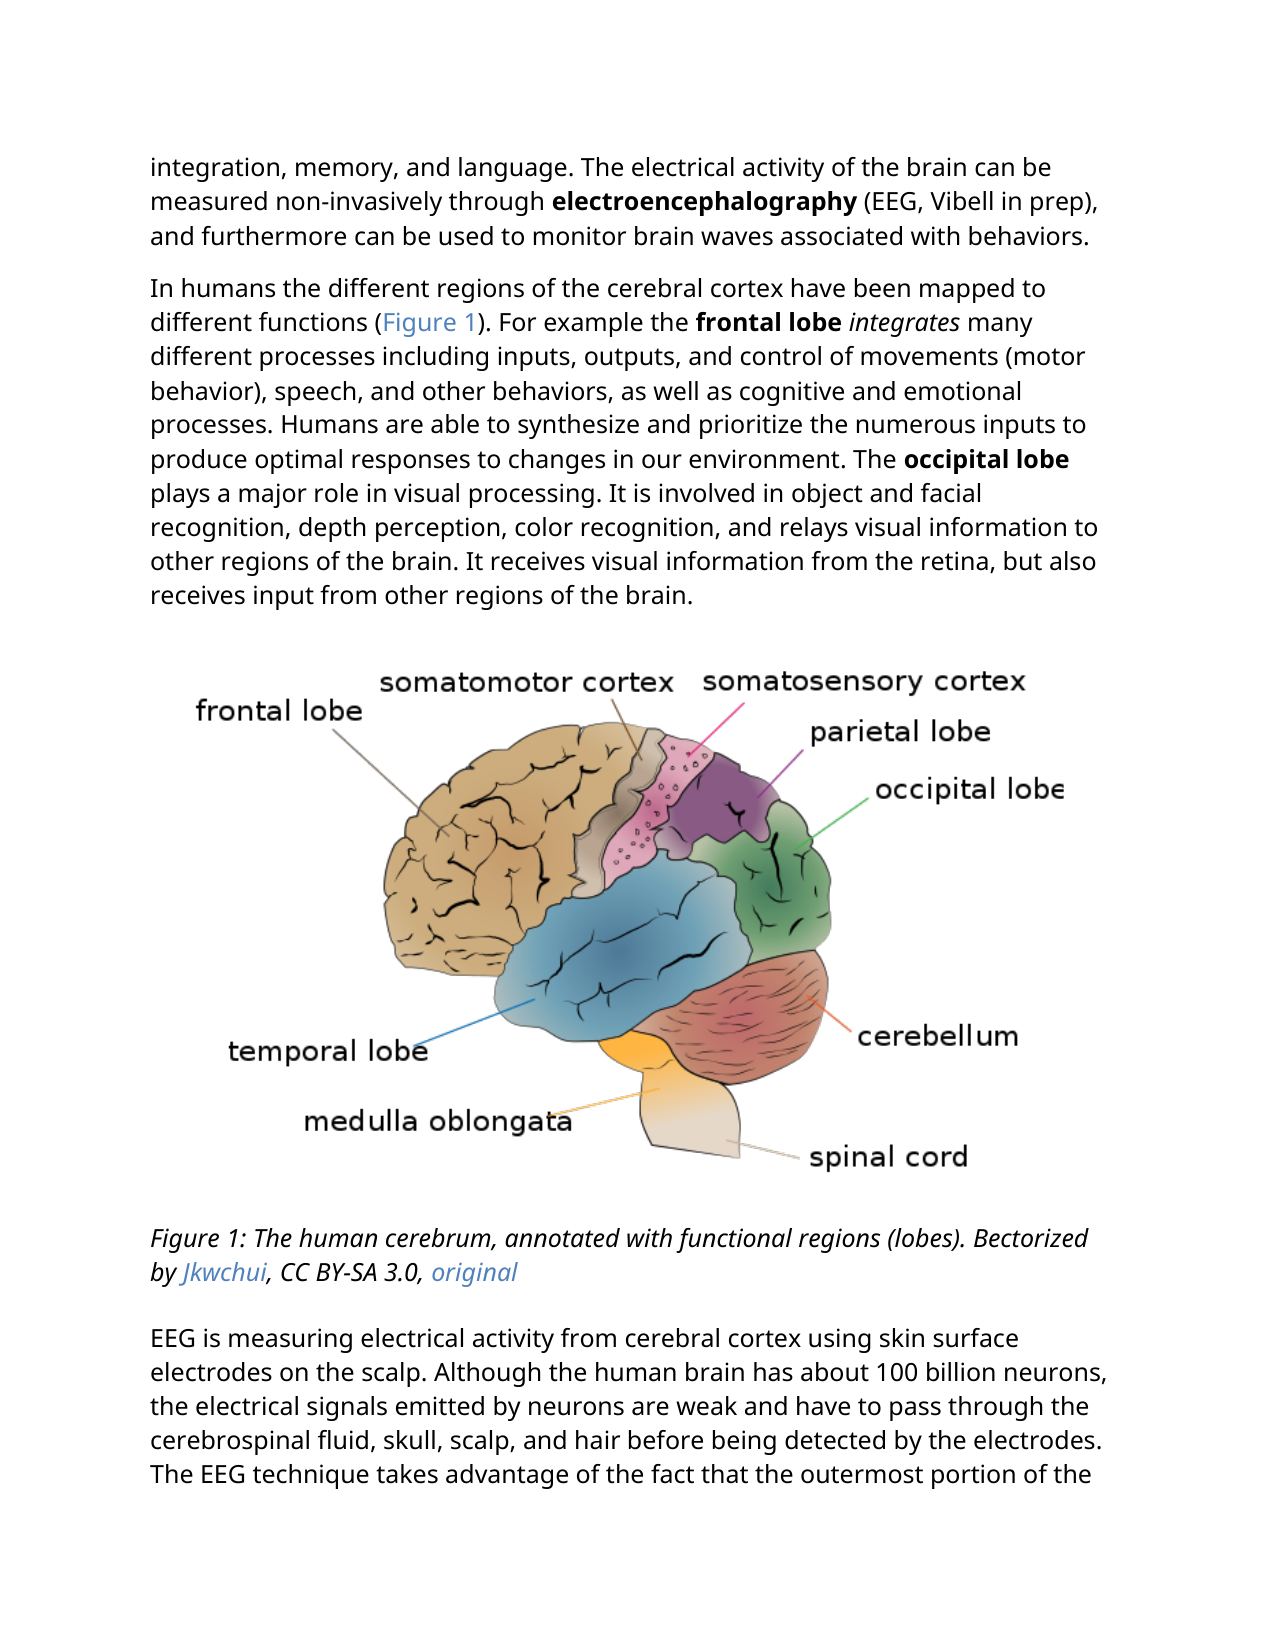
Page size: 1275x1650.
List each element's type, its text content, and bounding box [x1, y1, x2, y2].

picture [188, 634, 1064, 1201]
text In humans the different regions of the cerebral cortex have been mapped to different functions (Figure 1). For example the frontal lobe integrates many different processes including inputs, outputs, and control of movements (motor behavior), speech, and other behaviors, as well as cognitive and emotional processes. Humans are able to synthesize and prioritize the numerous inputs to produce optimal responses to changes in our environment. The occipital lobe plays a major role in visual processing. It is involved in object and facial recognition, depth perception, color recognition, and relays visual information to other regions of the brain. It receives visual information from the retina, but also receives input from other regions of the brain. [150, 271, 1125, 612]
table_header Figure 1: The human cerebrum, annotated with functional regions (lobes). Bectorized by Jkwchui, CC BY-SA 3.0, original [139, 630, 1114, 1302]
